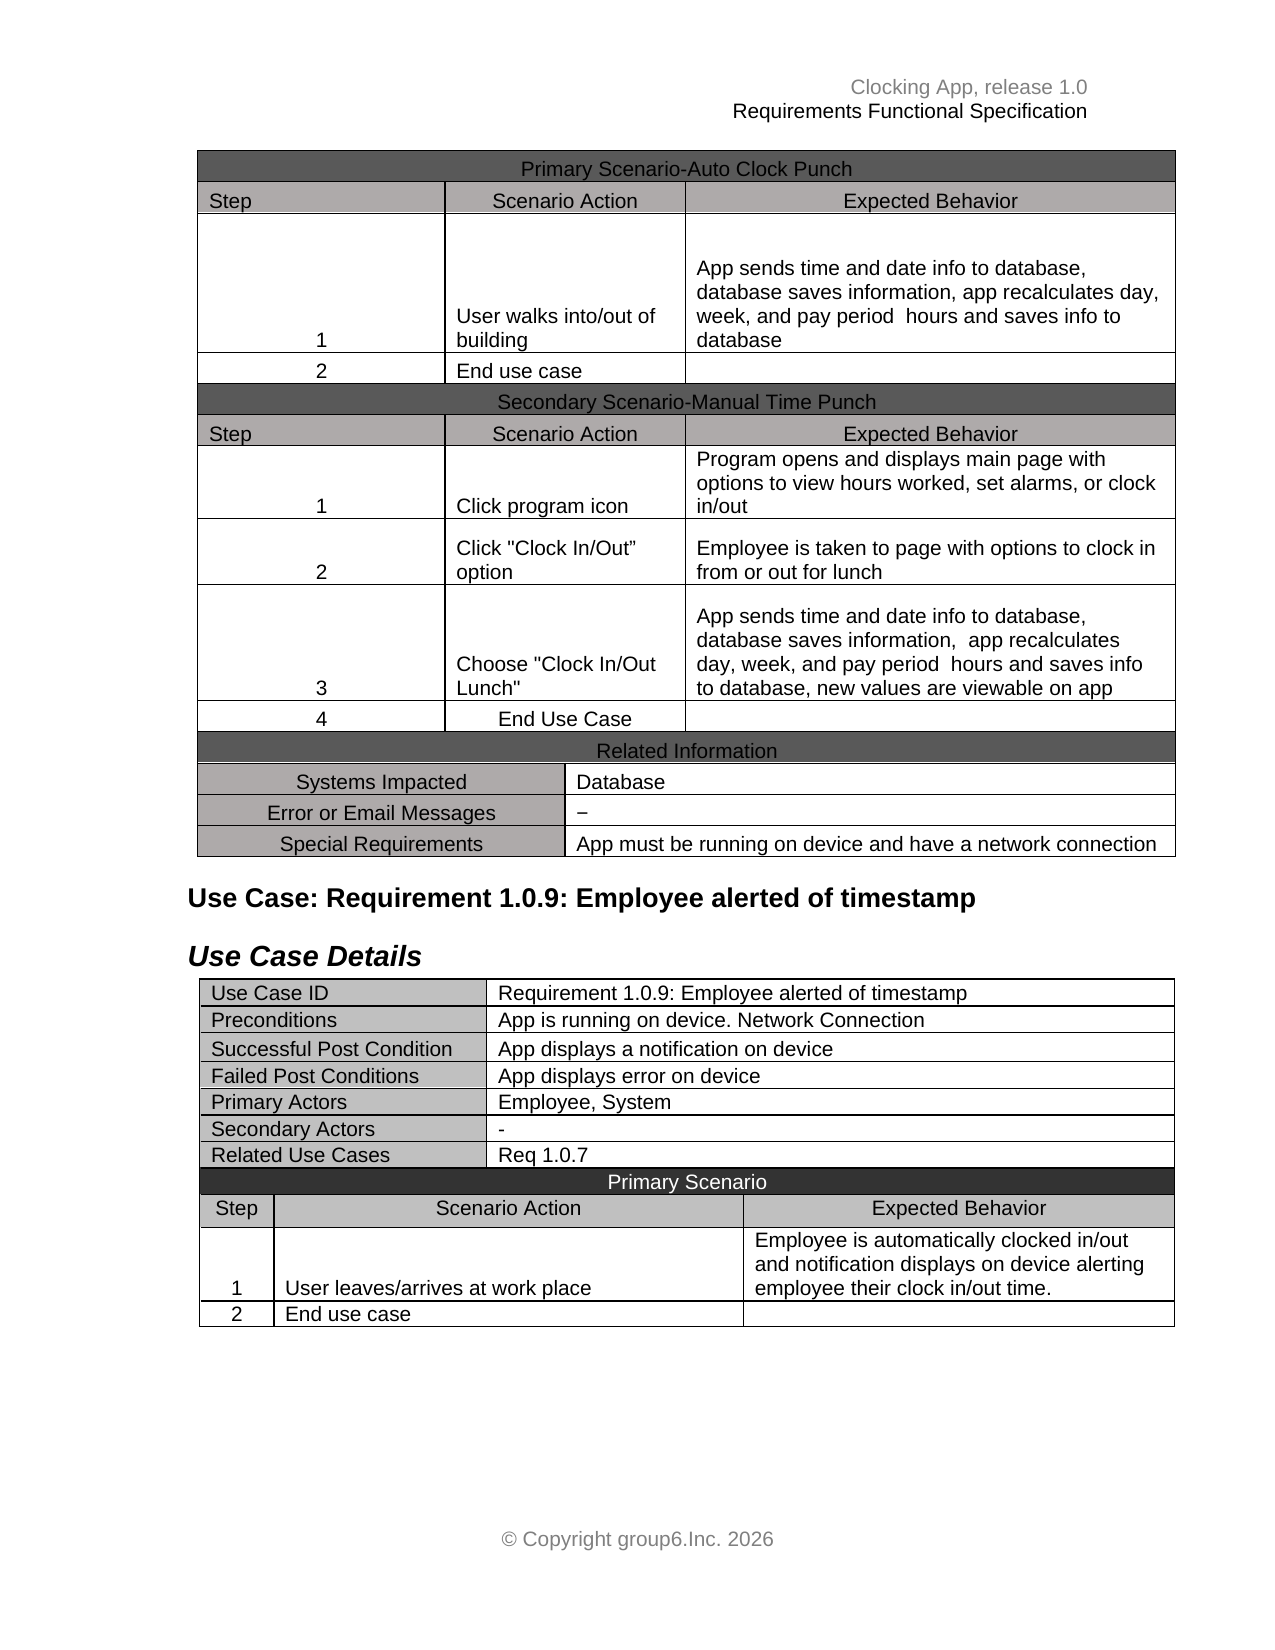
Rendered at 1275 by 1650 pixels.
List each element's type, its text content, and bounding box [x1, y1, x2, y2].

table_cell User walks into/out of building [446, 214, 685, 352]
table_cell Scenario Action [275, 1195, 743, 1227]
table_cell [686, 701, 1175, 731]
table_cell User leaves/arrives at work place [275, 1228, 743, 1300]
subtitle Use Case Details [187, 938, 1087, 972]
table_cell App displays a notification on device [487, 1033, 1174, 1061]
table_cell Special Requirements [198, 826, 564, 856]
table_cell Systems Impacted [198, 764, 564, 794]
table_cell Click program icon [446, 446, 685, 518]
table_header Use Case ID [200, 980, 486, 1005]
table_cell Expected Behavior [686, 182, 1175, 212]
table_cell Choose "Clock In/Out Lunch" [446, 585, 685, 700]
table_cell − [566, 795, 1175, 825]
table_cell 1 [200, 1228, 273, 1300]
table_cell Secondary Actors [200, 1115, 486, 1141]
table_cell Employee, System [487, 1089, 1174, 1114]
table_cell Scenario Action [446, 415, 685, 445]
table_cell Step [198, 415, 444, 445]
table_cell Employee is taken to page with options to clock in from or out for lunch [686, 519, 1175, 584]
table_cell Primary Actors [200, 1089, 486, 1114]
table_cell App sends time and date info to database, database saves information, app recalculates day, week, and pay period hours and saves info to database [686, 214, 1175, 352]
table_cell App sends time and date info to database, database saves information, app recalculates day, week, and pay period hours and saves info to database, new values are viewable on app [686, 585, 1175, 700]
table_cell Related Use Cases [200, 1142, 486, 1167]
table_cell Successful Post Condition [200, 1033, 486, 1061]
table_cell Related Information [198, 732, 1175, 762]
table_cell Expected Behavior [744, 1195, 1174, 1227]
table_cell Secondary Scenario-Manual Time Punch [198, 384, 1175, 414]
table_cell Database [566, 764, 1175, 794]
table_cell App displays error on device [487, 1062, 1174, 1087]
table_cell Preconditions [200, 1006, 486, 1031]
table_cell 1 [198, 214, 444, 352]
table_cell [686, 353, 1175, 383]
table_cell 1 [198, 446, 444, 518]
table_cell Primary Scenario [200, 1168, 1174, 1194]
table_cell 2 [200, 1301, 273, 1326]
table_cell Step [200, 1195, 273, 1227]
table_cell Req 1.0.7 [487, 1142, 1174, 1167]
table_cell App is running on device. Network Connection [487, 1007, 1174, 1031]
table_cell - [487, 1116, 1174, 1141]
table_cell Click "Clock In/Out” option [446, 519, 685, 584]
table_cell End use case [446, 353, 685, 383]
table_cell Employee is automatically clocked in/out and notification displays on device alerting employee their clock in/out time. [744, 1228, 1174, 1300]
table_cell 2 [198, 353, 444, 383]
table_cell End use case [275, 1302, 743, 1326]
table_cell Step [198, 182, 444, 212]
table_cell Program opens and displays main page with options to view hours worked, set alarms, or clock in/out [686, 446, 1175, 518]
table_cell Scenario Action [446, 182, 685, 212]
table_cell Error or Email Messages [198, 795, 564, 825]
table_header Requirement 1.0.9: Employee alerted of timestamp [487, 980, 1174, 1005]
table_cell [744, 1302, 1174, 1326]
table_cell 3 [198, 585, 444, 700]
table_cell End Use Case [446, 701, 685, 731]
table_cell App must be running on device and have a network connection [566, 826, 1175, 856]
subtitle Use Case: Requirement 1.0.9: Employee alerted of timestamp [187, 882, 1087, 913]
table_cell Expected Behavior [686, 415, 1175, 445]
table_cell 2 [198, 519, 444, 584]
table_cell Primary Scenario-Auto Clock Punch [198, 151, 1175, 181]
table_cell 4 [198, 701, 444, 731]
table_cell Failed Post Conditions [200, 1062, 486, 1087]
